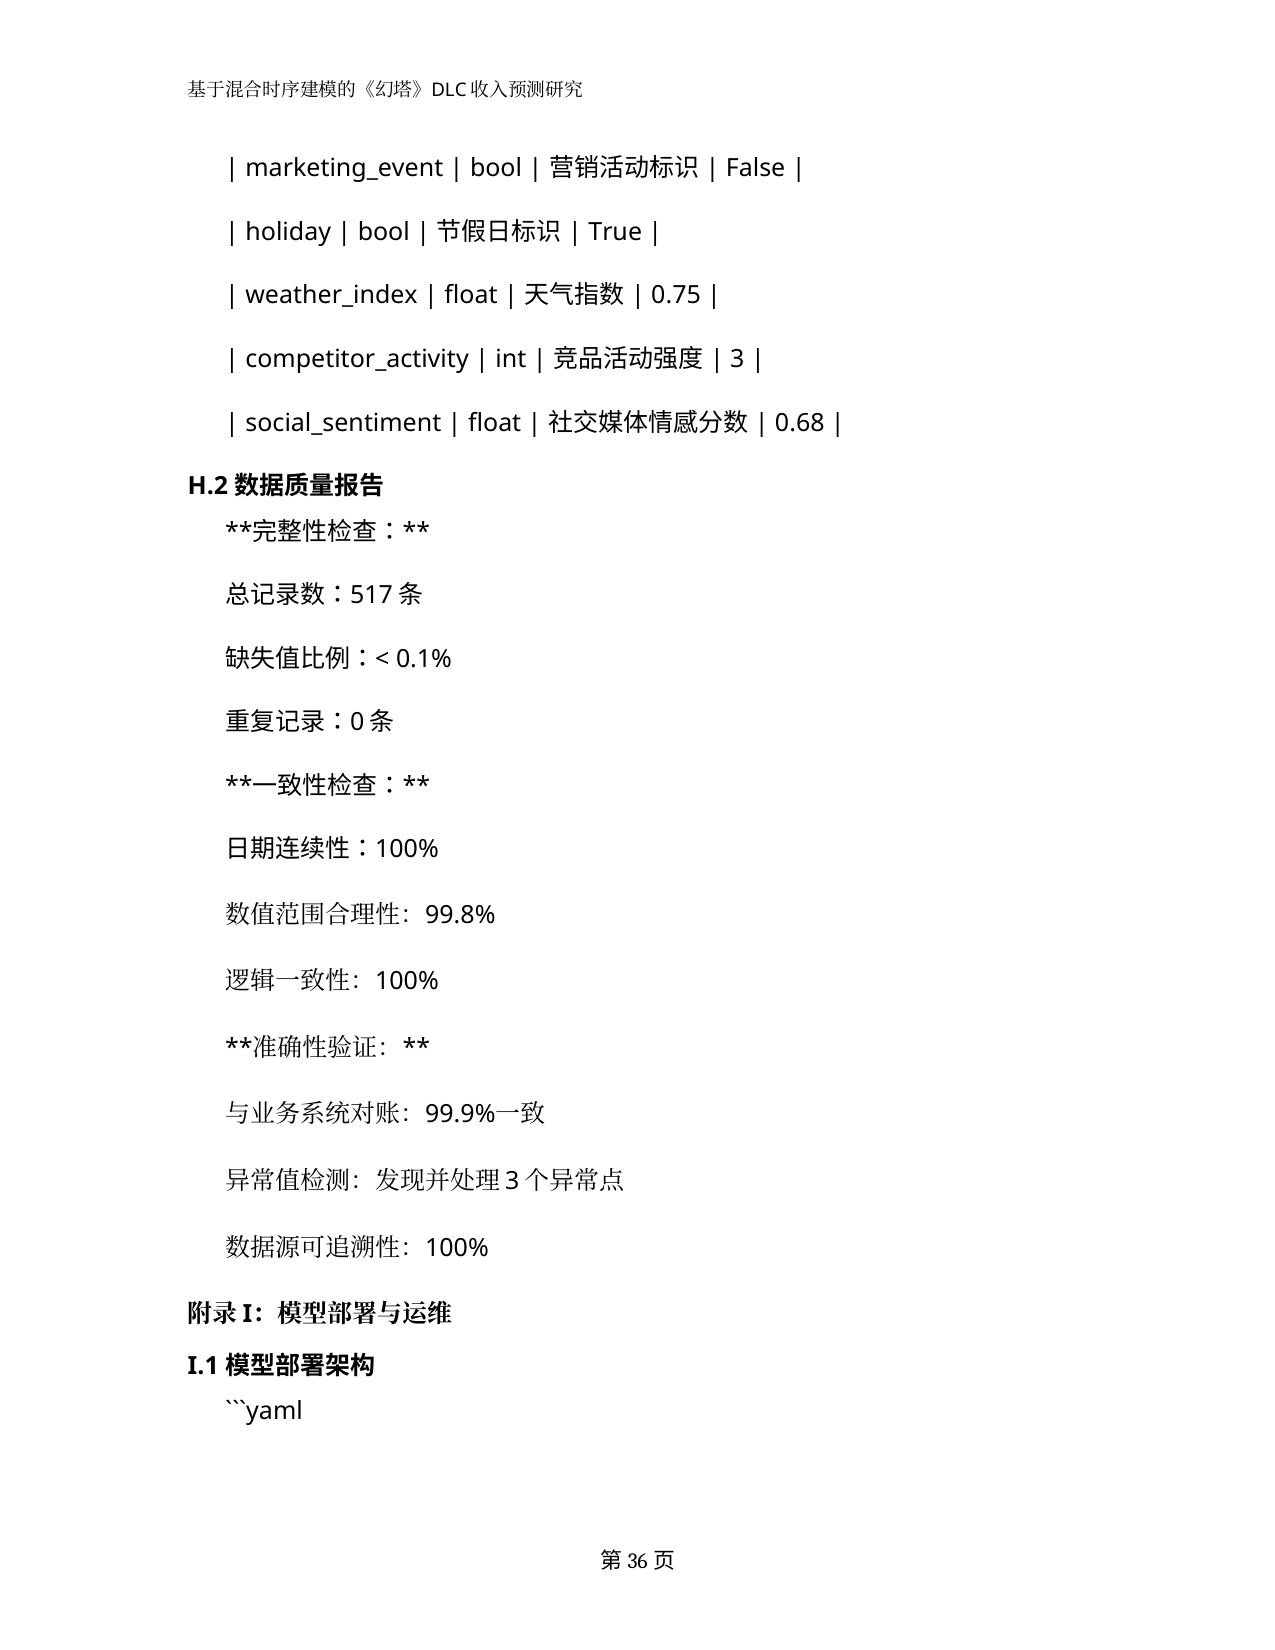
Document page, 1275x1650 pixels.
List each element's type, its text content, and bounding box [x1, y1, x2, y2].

text 与业务系统对账：99.9%一致 [187, 1094, 1087, 1130]
subtitle I.1 模型部署架构 [187, 1348, 1087, 1382]
text | weather_index | float | 天气指数 | 0.75 | [187, 277, 1087, 311]
text 逻辑一致性：100% [187, 961, 1087, 997]
text 数值范围合理性：99.8% [187, 894, 1087, 930]
text | social_sentiment | float | 社交媒体情感分数 | 0.68 | [187, 404, 1087, 438]
text 总记录数：517条 [187, 577, 1087, 611]
text | marketing_event | bool | 营销活动标识 | False | [187, 150, 1087, 184]
text 数据源可追溯性：100% [187, 1227, 1087, 1263]
text | competitor_activity | int | 竞品活动强度 | 3 | [187, 341, 1087, 375]
text 缺失值比例：< 0.1% [187, 640, 1087, 674]
text **完整性检查：** [187, 513, 1087, 547]
text **准确性验证：** [187, 1027, 1087, 1063]
text 异常值检测：发现并处理3个异常点 [187, 1161, 1087, 1197]
subtitle H.2 数据质量报告 [187, 468, 1087, 502]
subtitle 附录I：模型部署与运维 [187, 1294, 1087, 1330]
text **一致性检查：** [187, 767, 1087, 801]
text ```yaml [187, 1393, 1087, 1427]
text 重复记录：0条 [187, 704, 1087, 738]
text | holiday | bool | 节假日标识 | True | [187, 213, 1087, 248]
text 日期连续性：100% [187, 831, 1087, 865]
